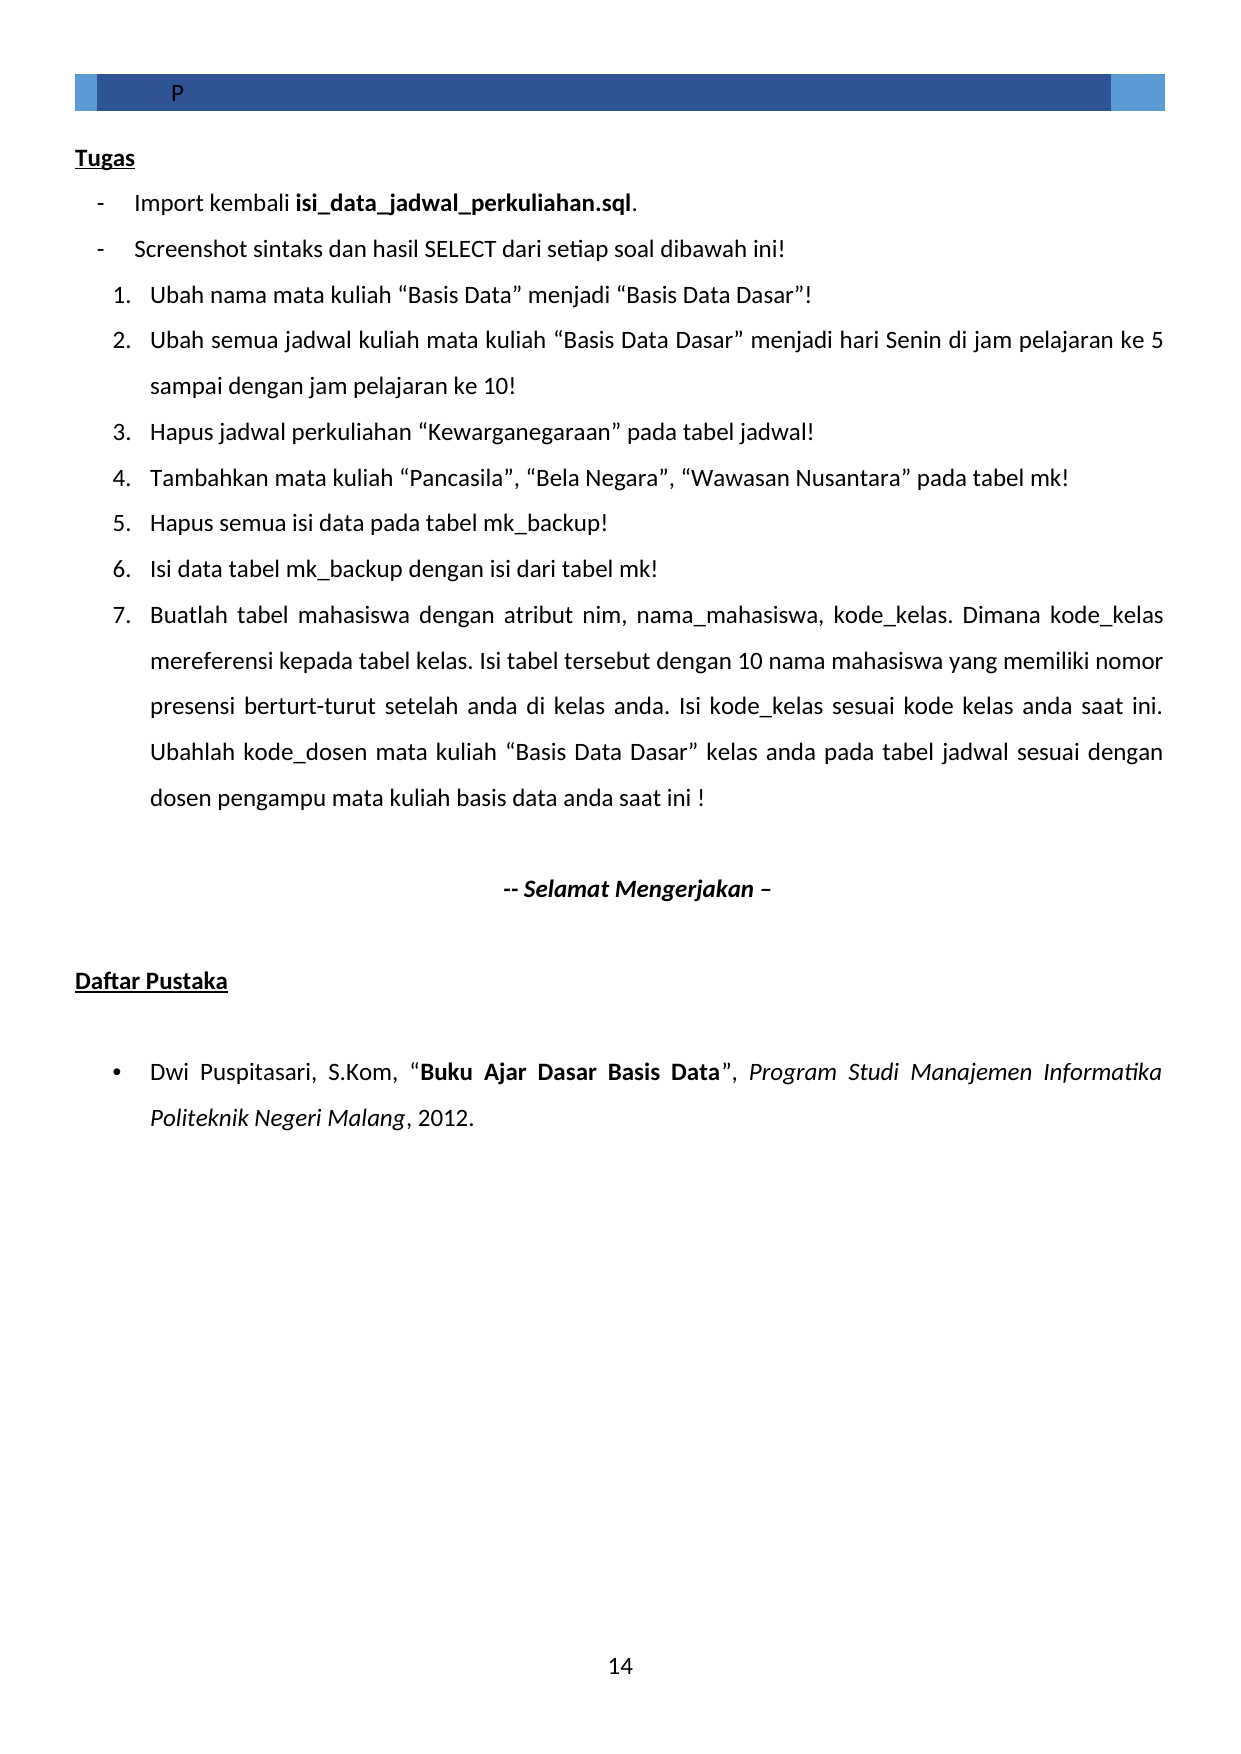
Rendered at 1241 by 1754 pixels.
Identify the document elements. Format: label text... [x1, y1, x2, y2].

text Daftar Pustaka [75, 965, 1165, 995]
list Hapus jadwal perkuliahan “Kewarganegaraan” pada tabel jadwal! [112, 416, 1165, 447]
list Ubah nama mata kuliah “Basis Data” menjadi “Basis Data Dasar”! [112, 279, 1165, 309]
list Screenshot sintaks dan hasil SELECT dari setiap soal dibawah ini! [97, 233, 1165, 264]
list Buatlah tabel mahasiswa dengan atribut nim, nama_mahasiswa, kode_kelas. Dimana kode_kelas mereferensi kepada tabel kelas. Isi tabel tersebut dengan 10 nama mahasiswa yang memiliki nomor presensi berturt-turut setelah anda di kelas anda. Isi kode_kelas sesuai kode kelas anda saat ini. Ubahlah kode_dosen mata kuliah “Basis Data Dasar” kelas anda pada tabel jadwal sesuai dengan dosen pengampu mata kuliah basis data anda saat ini ! [112, 599, 1165, 812]
list Dwi Puspitasari, S.Kom, “Buku Ajar Dasar Basis Data”, Program Studi Manajemen Informatika Politeknik Negeri Malang, 2012. [112, 1056, 1165, 1133]
text -- Selamat Mengerjakan – [112, 873, 1165, 904]
list Import kembali isi_data_jadwal_perkuliahan.sql. [97, 187, 1165, 218]
list Tambahkan mata kuliah “Pancasila”, “Bela Negara”, “Wawasan Nusantara” pada tabel mk! [112, 462, 1165, 492]
list Isi data tabel mk_backup dengan isi dari tabel mk! [112, 553, 1165, 584]
text Tugas [75, 142, 1165, 172]
list Hapus semua isi data pada tabel mk_backup! [112, 508, 1165, 538]
list Ubah semua jadwal kuliah mata kuliah “Basis Data Dasar” menjadi hari Senin di jam pelajaran ke 5 sampai dengan jam pelajaran ke 10! [112, 325, 1165, 401]
